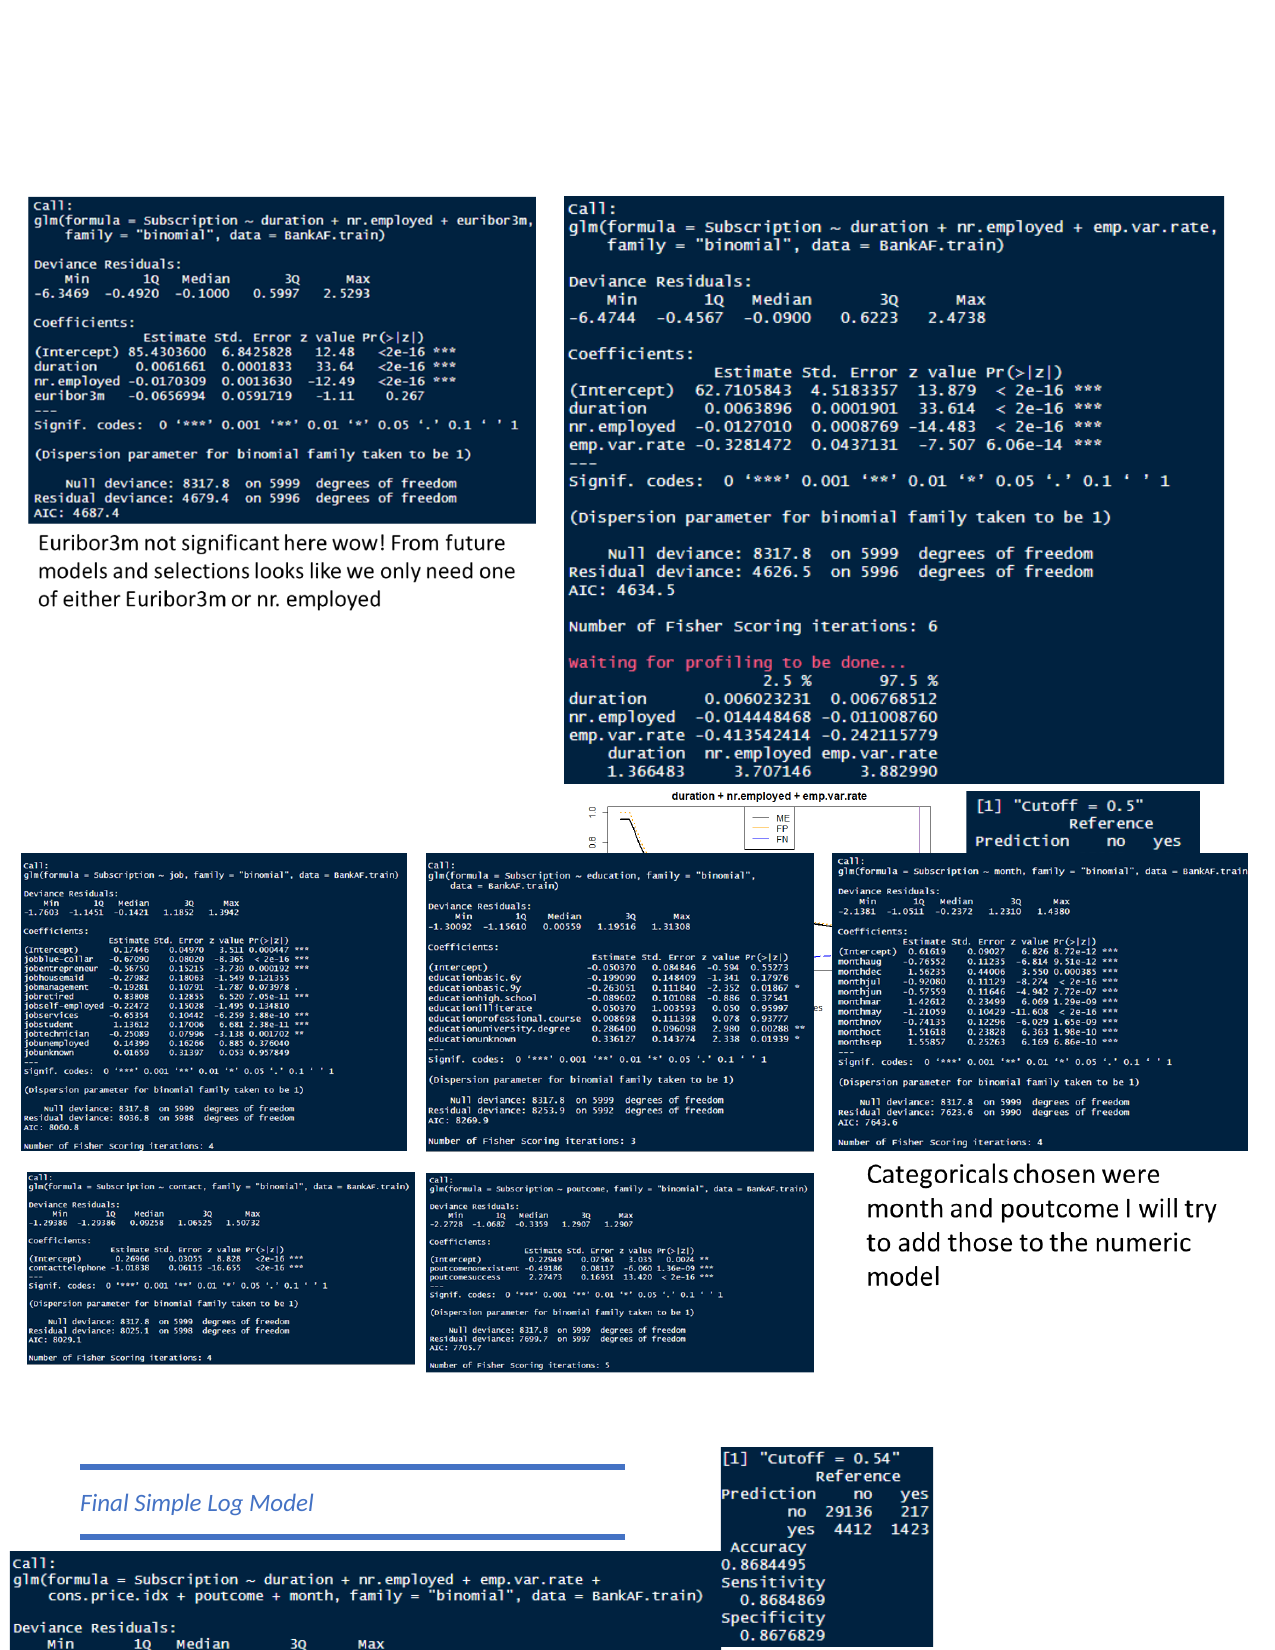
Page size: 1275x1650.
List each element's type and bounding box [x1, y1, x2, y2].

picture [23, 196, 536, 613]
picture [9, 1447, 934, 1650]
picture [19, 196, 1248, 1372]
